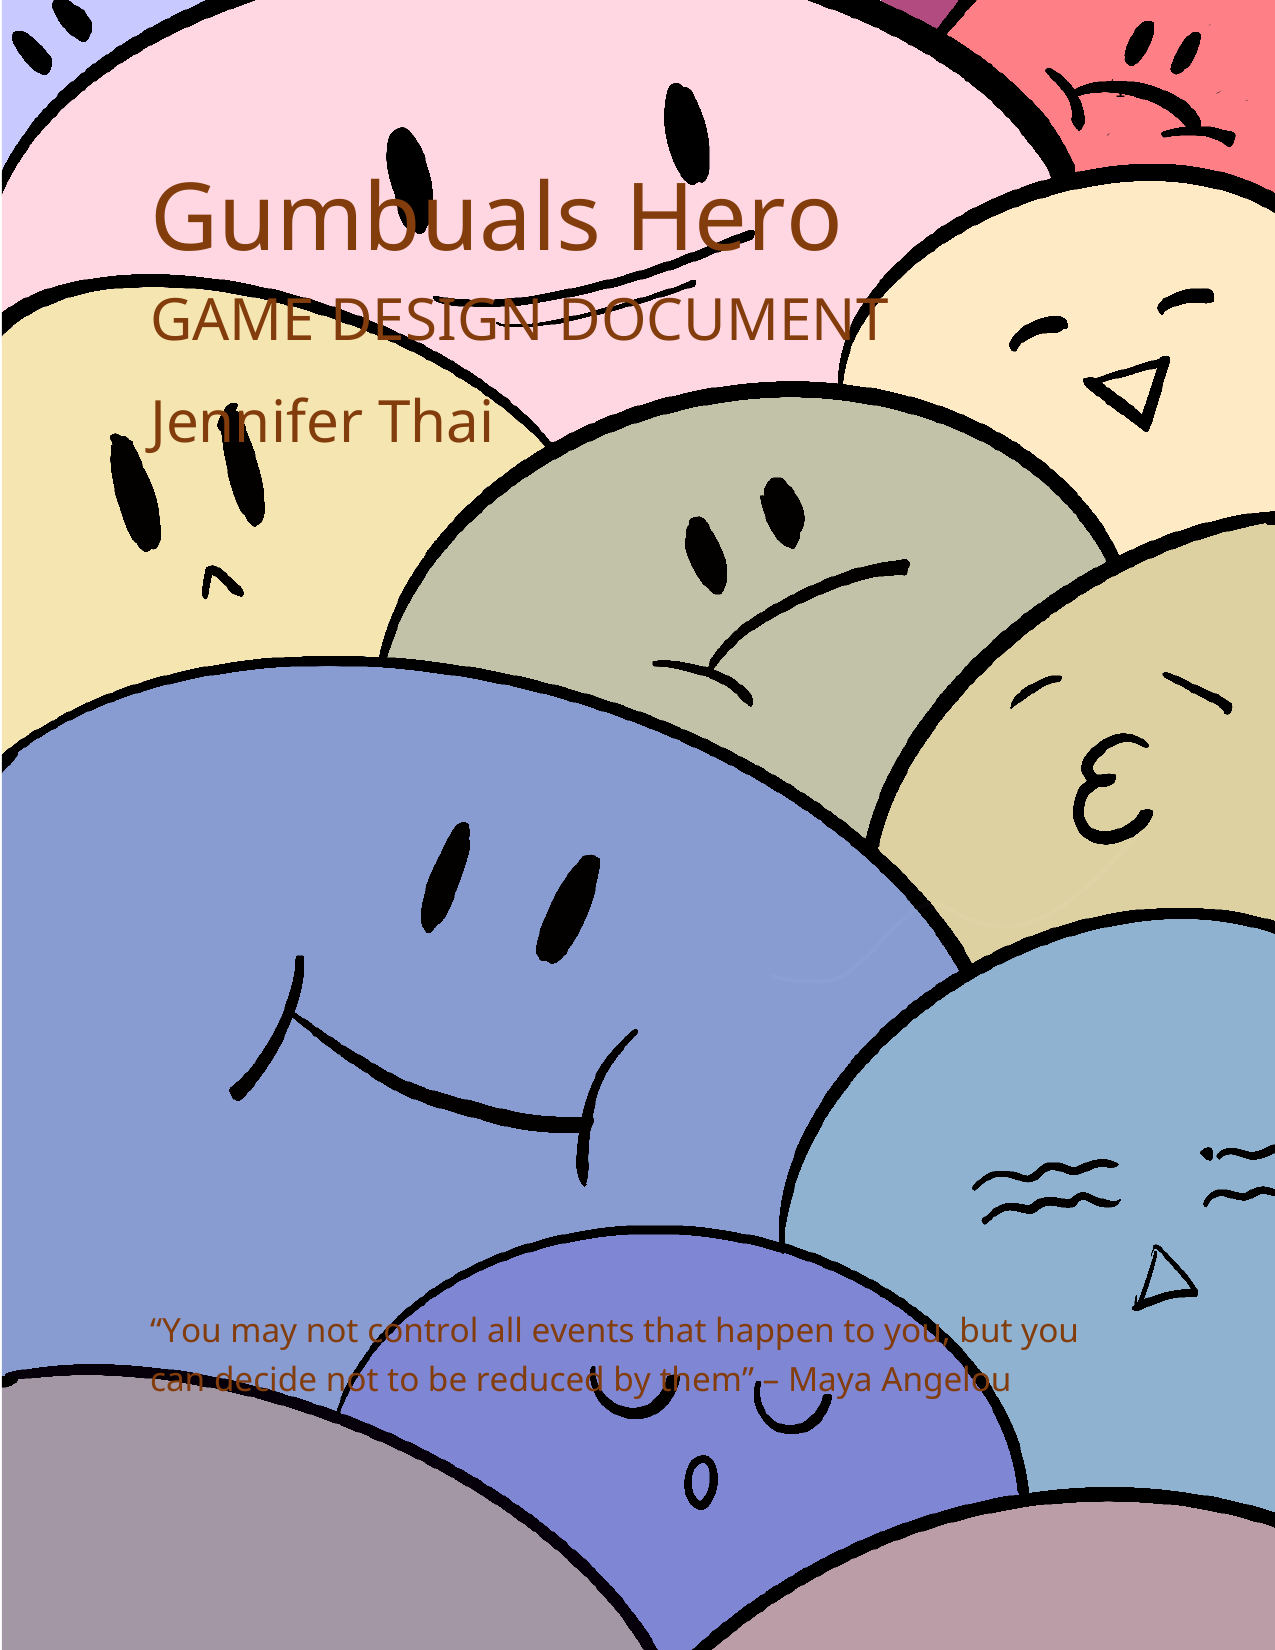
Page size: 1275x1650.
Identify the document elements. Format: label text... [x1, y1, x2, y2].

text GAME DESIGN DOCUMENT [150, 278, 1125, 357]
text “You may not control all events that happen to you, but you can decide not to be reduced by them” – Maya Angelou [150, 1307, 1125, 1401]
text Jennifer Thai [150, 380, 1125, 460]
picture [1, 0, 1275, 1650]
text Gumbuals Hero [150, 150, 1125, 278]
